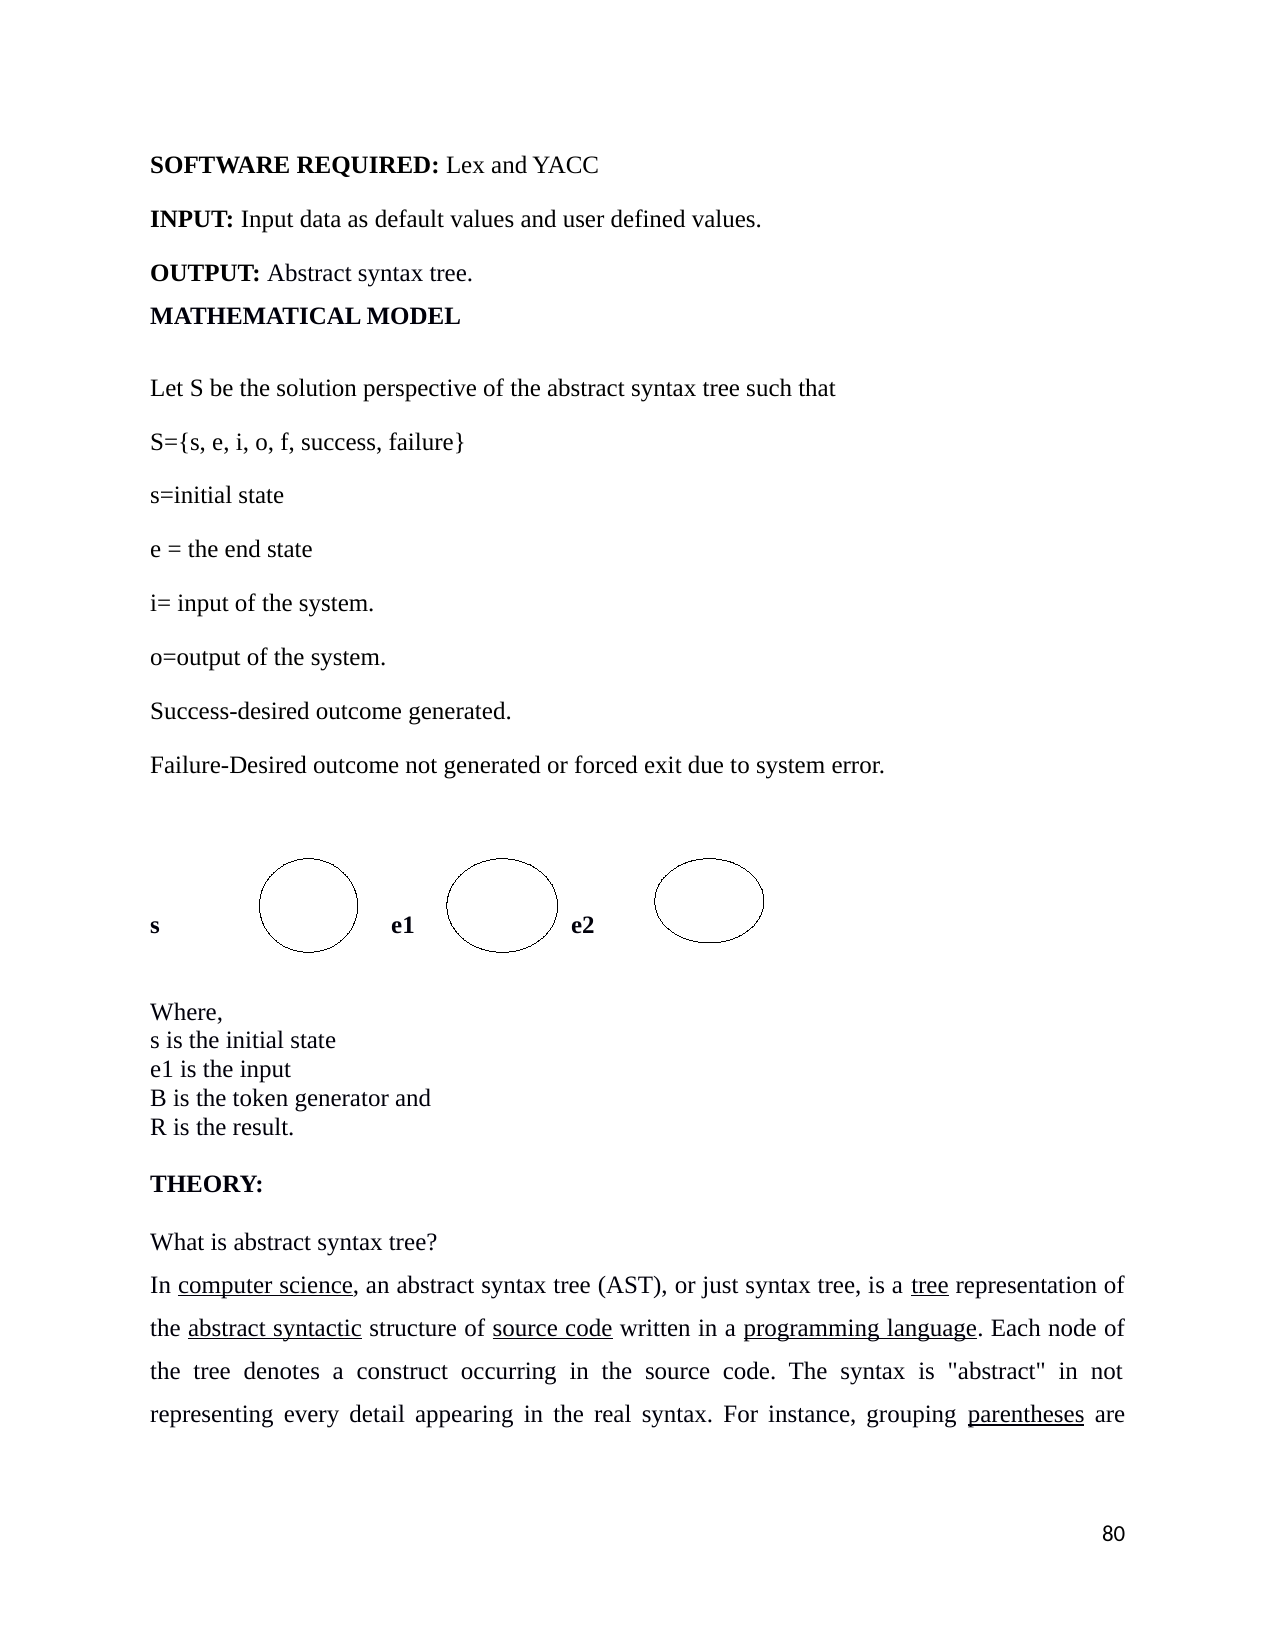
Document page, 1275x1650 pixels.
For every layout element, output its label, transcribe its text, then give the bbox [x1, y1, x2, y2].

text s=initial state [150, 480, 1125, 509]
text Failure-Desired outcome not generated or forced exit due to system error. [150, 750, 1125, 778]
text e1 is the input [150, 1054, 1125, 1083]
text SOFTWARE REQUIRED: Lex and YACC [150, 150, 1125, 179]
text Where, [150, 997, 1125, 1025]
text INPUT: Input data as default values and user defined values. [150, 204, 1125, 233]
text What is abstract syntax tree? [150, 1227, 1125, 1255]
text s is the initial state [150, 1025, 1125, 1054]
text i= input of the system. [150, 588, 1125, 617]
text o=output of the system. [150, 642, 1125, 671]
text Success-desired outcome generated. [150, 696, 1125, 724]
text S={s, e, i, o, f, success, failure} [150, 427, 1125, 455]
text THEORY: [150, 1169, 1125, 1198]
text MATHEMATICAL MODEL [150, 301, 1125, 329]
text Let S be the solution perspective of the abstract syntax tree such that [150, 373, 1125, 401]
text OUTPUT: Abstract syntax tree. [150, 258, 1125, 286]
text R is the result. [150, 1112, 1125, 1140]
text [150, 1270, 1125, 1428]
text s e1 e2 [150, 910, 1125, 939]
text B is the token generator and [150, 1083, 1125, 1112]
text e = the end state [150, 534, 1125, 563]
